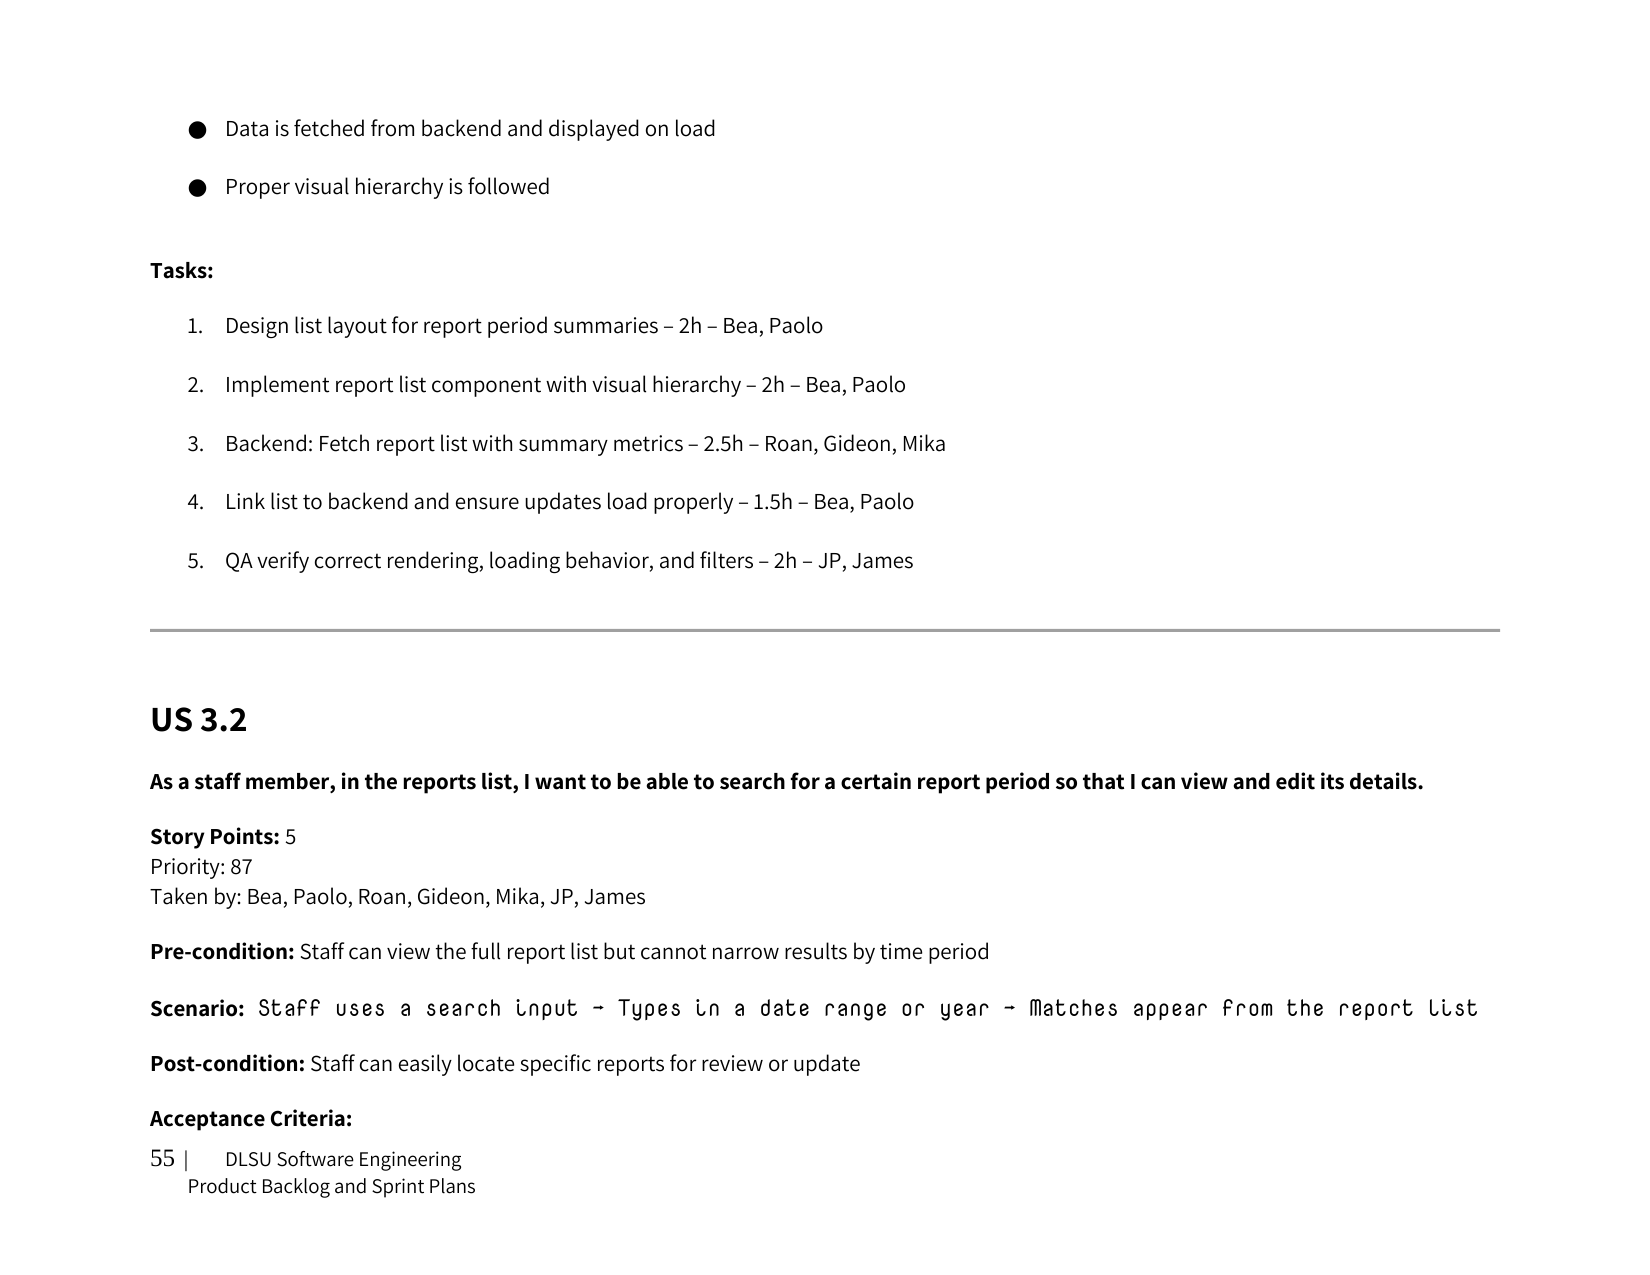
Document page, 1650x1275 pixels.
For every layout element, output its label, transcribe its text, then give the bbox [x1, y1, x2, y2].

list Implement report list component with visual hierarchy – 2h – Bea, Paolo [187, 369, 1500, 427]
list Data is fetched from backend and displayed on load [187, 112, 1500, 171]
text Post-condition: Staff can easily locate specific reports for review or update [150, 1048, 1500, 1078]
list Design list layout for report period summaries – 2h – Bea, Paolo [187, 310, 1500, 369]
text Acceptance Criteria: [150, 1103, 1500, 1133]
list Link list to backend and ensure updates load properly – 1.5h – Bea, Paolo [187, 486, 1500, 545]
text As a staff member, in the reports list, I want to be able to search for a certain report period so that I can view and edit its details. [150, 766, 1500, 796]
list Backend: Fetch report list with summary metrics – 2.5h – Roan, Gideon, Mika [187, 427, 1500, 486]
text Pre-condition: Staff can view the full report list but cannot narrow results by time period [150, 936, 1500, 966]
list QA verify correct rendering, loading behavior, and filters – 2h – JP, James [187, 545, 1500, 604]
subtitle US 3.2 [150, 695, 1500, 741]
text Tasks: [150, 255, 1500, 285]
text Scenario: Staff uses a search input → Types in a date range or year → Matches appear from the report list [150, 991, 1500, 1023]
list Proper visual hierarchy is followed [187, 171, 1500, 230]
text Story Points: 5 Priority: 87 Taken by: Bea, Paolo, Roan, Gideon, Mika, JP, James [150, 821, 1500, 911]
